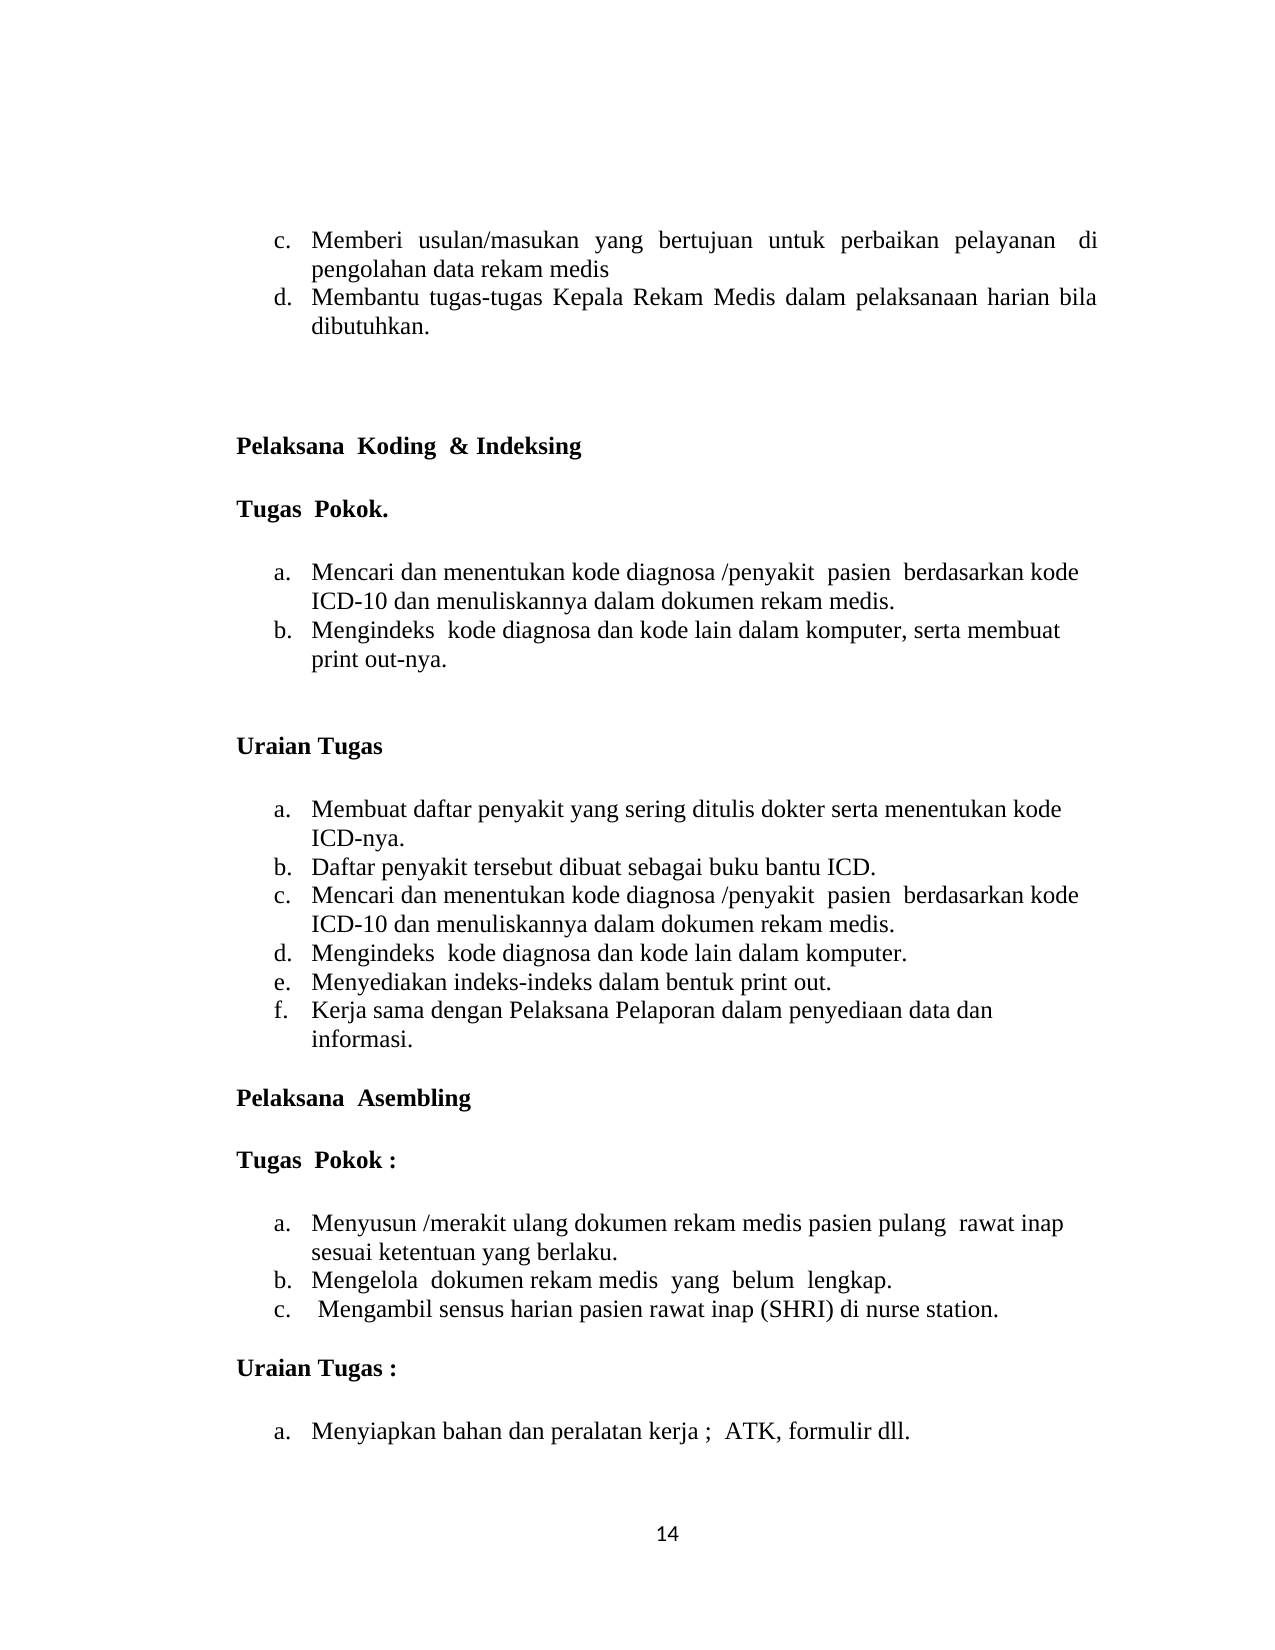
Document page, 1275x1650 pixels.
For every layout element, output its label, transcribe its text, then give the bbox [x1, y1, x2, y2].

list Mengindeks kode diagnosa dan kode lain dalam komputer. [274, 938, 1098, 967]
text Uraian Tugas : [236, 1353, 1098, 1382]
text Tugas Pokok. [236, 494, 1098, 523]
text Uraian Tugas [236, 731, 1098, 760]
list Menyediakan indeks-indeks dalam bentuk print out. [274, 967, 1098, 995]
list Memberi usulan/masukan yang bertujuan untuk perbaikan pelayanan di pengolahan data rekam medis [274, 225, 1098, 282]
list Membuat daftar penyakit yang sering ditulis dokter serta menentukan kode ICD-nya. [274, 794, 1098, 852]
list Mencari dan menentukan kode diagnosa /penyakit pasien berdasarkan kode ICD-10 dan menuliskannya dalam dokumen rekam medis. [274, 557, 1098, 615]
list Mengambil sensus harian pasien rawat inap (SHRI) di nurse station. [274, 1294, 1098, 1323]
list Mengindeks kode diagnosa dan kode lain dalam komputer, serta membuat print out-nya. [274, 615, 1098, 672]
list Mengelola dokumen rekam medis yang belum lengkap. [274, 1266, 1098, 1294]
text Pelaksana Koding & Indeksing [236, 431, 1098, 460]
list Daftar penyakit tersebut dibuat sebagai buku bantu ICD. [274, 852, 1098, 880]
list Mencari dan menentukan kode diagnosa /penyakit pasien berdasarkan kode ICD-10 dan menuliskannya dalam dokumen rekam medis. [274, 880, 1098, 938]
list Membantu tugas-tugas Kepala Rekam Medis dalam pelaksanaan harian bila dibutuhkan. [274, 282, 1098, 340]
text Pelaksana Asembling [236, 1083, 1098, 1112]
list Menyiapkan bahan dan peralatan kerja ; ATK, formulir dll. [274, 1416, 1098, 1445]
list Kerja sama dengan Pelaksana Pelaporan dalam penyediaan data dan informasi. [274, 995, 1098, 1053]
text Tugas Pokok : [236, 1145, 1098, 1174]
list Menyusun /merakit ulang dokumen rekam medis pasien pulang rawat inap sesuai ketentuan yang berlaku. [274, 1208, 1098, 1266]
